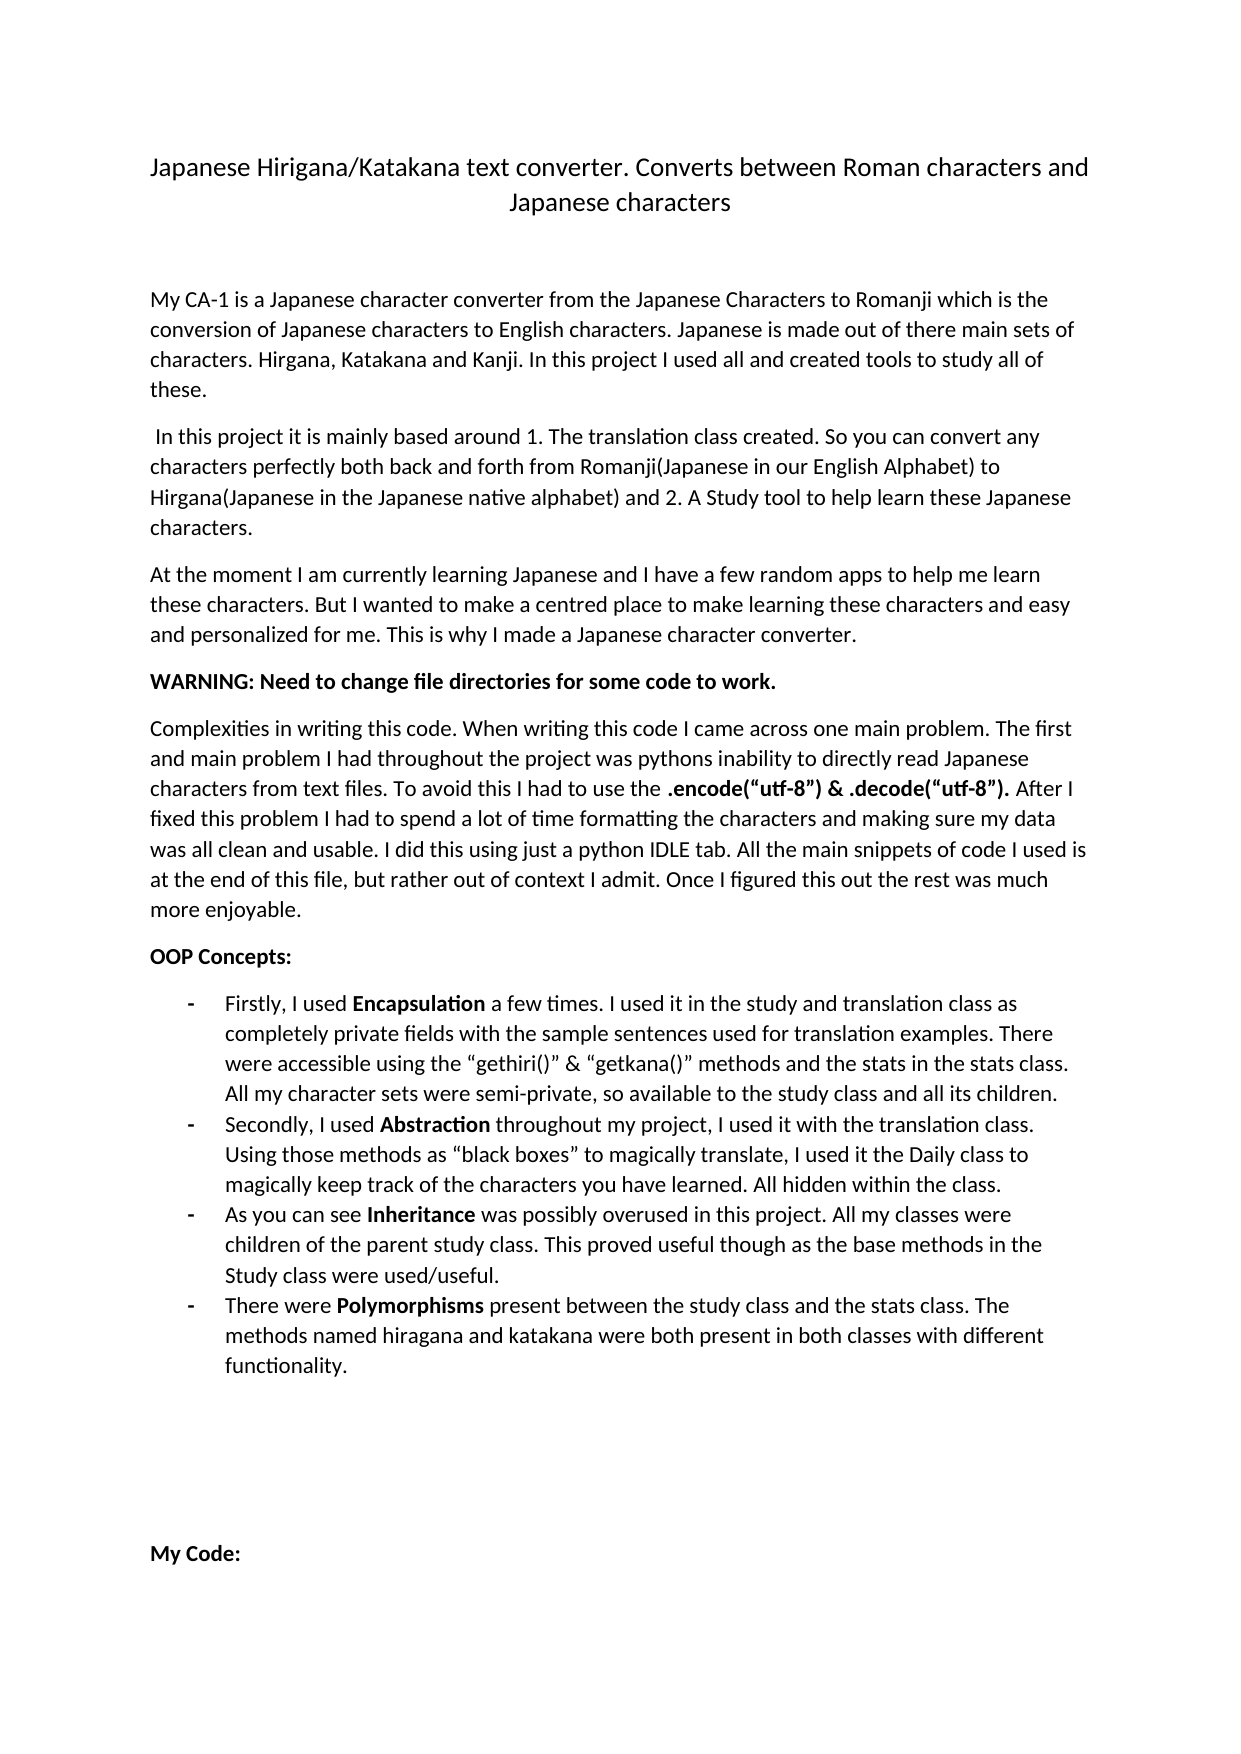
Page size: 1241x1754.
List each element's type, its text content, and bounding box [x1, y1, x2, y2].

list Firstly, I used Encapsulation a few times. I used it in the study and translation class as completely private fields with the sample sentences used for translation examples. There were accessible using the “gethiri()” & “getkana()” methods and the stats in the stats class. All my character sets were semi-private, so available to the study class and all its children. [187, 989, 1090, 1108]
text My CA-1 is a Japanese character converter from the Japanese Characters to Romanji which is the conversion of Japanese characters to English characters. Japanese is made out of there main sets of characters. Hirgana, Katakana and Kanji. In this project I used all and created tools to study all of these. [150, 285, 1090, 403]
text Complexities in writing this code. When writing this code I came across one main problem. The first and main problem I had throughout the project was pythons inability to directly read Japanese characters from text files. To avoid this I had to use the .encode(“utf-8”) & .decode(“utf-8”). After I fixed this problem I had to spend a lot of time formatting the characters and making sure my data was all clean and usable. I did this using just a python IDLE tab. All the main snippets of code I used is at the end of this file, but rather out of context I admit. Once I figured this out the rest was much more enjoyable. [150, 714, 1090, 923]
text My Code: [150, 1539, 1090, 1567]
text Japanese Hirigana/Katakana text converter. Converts between Roman characters and Japanese characters [150, 150, 1090, 219]
list As you can see Inheritance was possibly overused in this project. All my classes were children of the parent study class. This proved useful though as the base methods in the Study class were used/useful. [187, 1200, 1090, 1289]
text WARNING: Need to change file directories for some code to work. [150, 667, 1090, 695]
text In this project it is mainly based around 1. The translation class created. So you can convert any characters perfectly both back and forth from Romanji(Japanese in our English Alphabet) to Hirgana(Japanese in the Japanese native alphabet) and 2. A Study tool to help learn these Japanese characters. [150, 422, 1090, 541]
text OOP Concepts: [150, 942, 1090, 970]
text At the moment I am currently learning Japanese and I have a few random apps to help me learn these characters. But I wanted to make a centred place to make learning these characters and easy and personalized for me. This is why I made a Japanese character converter. [150, 560, 1090, 648]
list There were Polymorphisms present between the study class and the stats class. The methods named hiragana and katakana were both present in both classes with different functionality. [187, 1291, 1090, 1379]
list Secondly, I used Abstraction throughout my project, I used it with the translation class. Using those methods as “black boxes” to magically translate, I used it the Daily class to magically keep track of the characters you have learned. All hidden within the class. [187, 1110, 1090, 1198]
